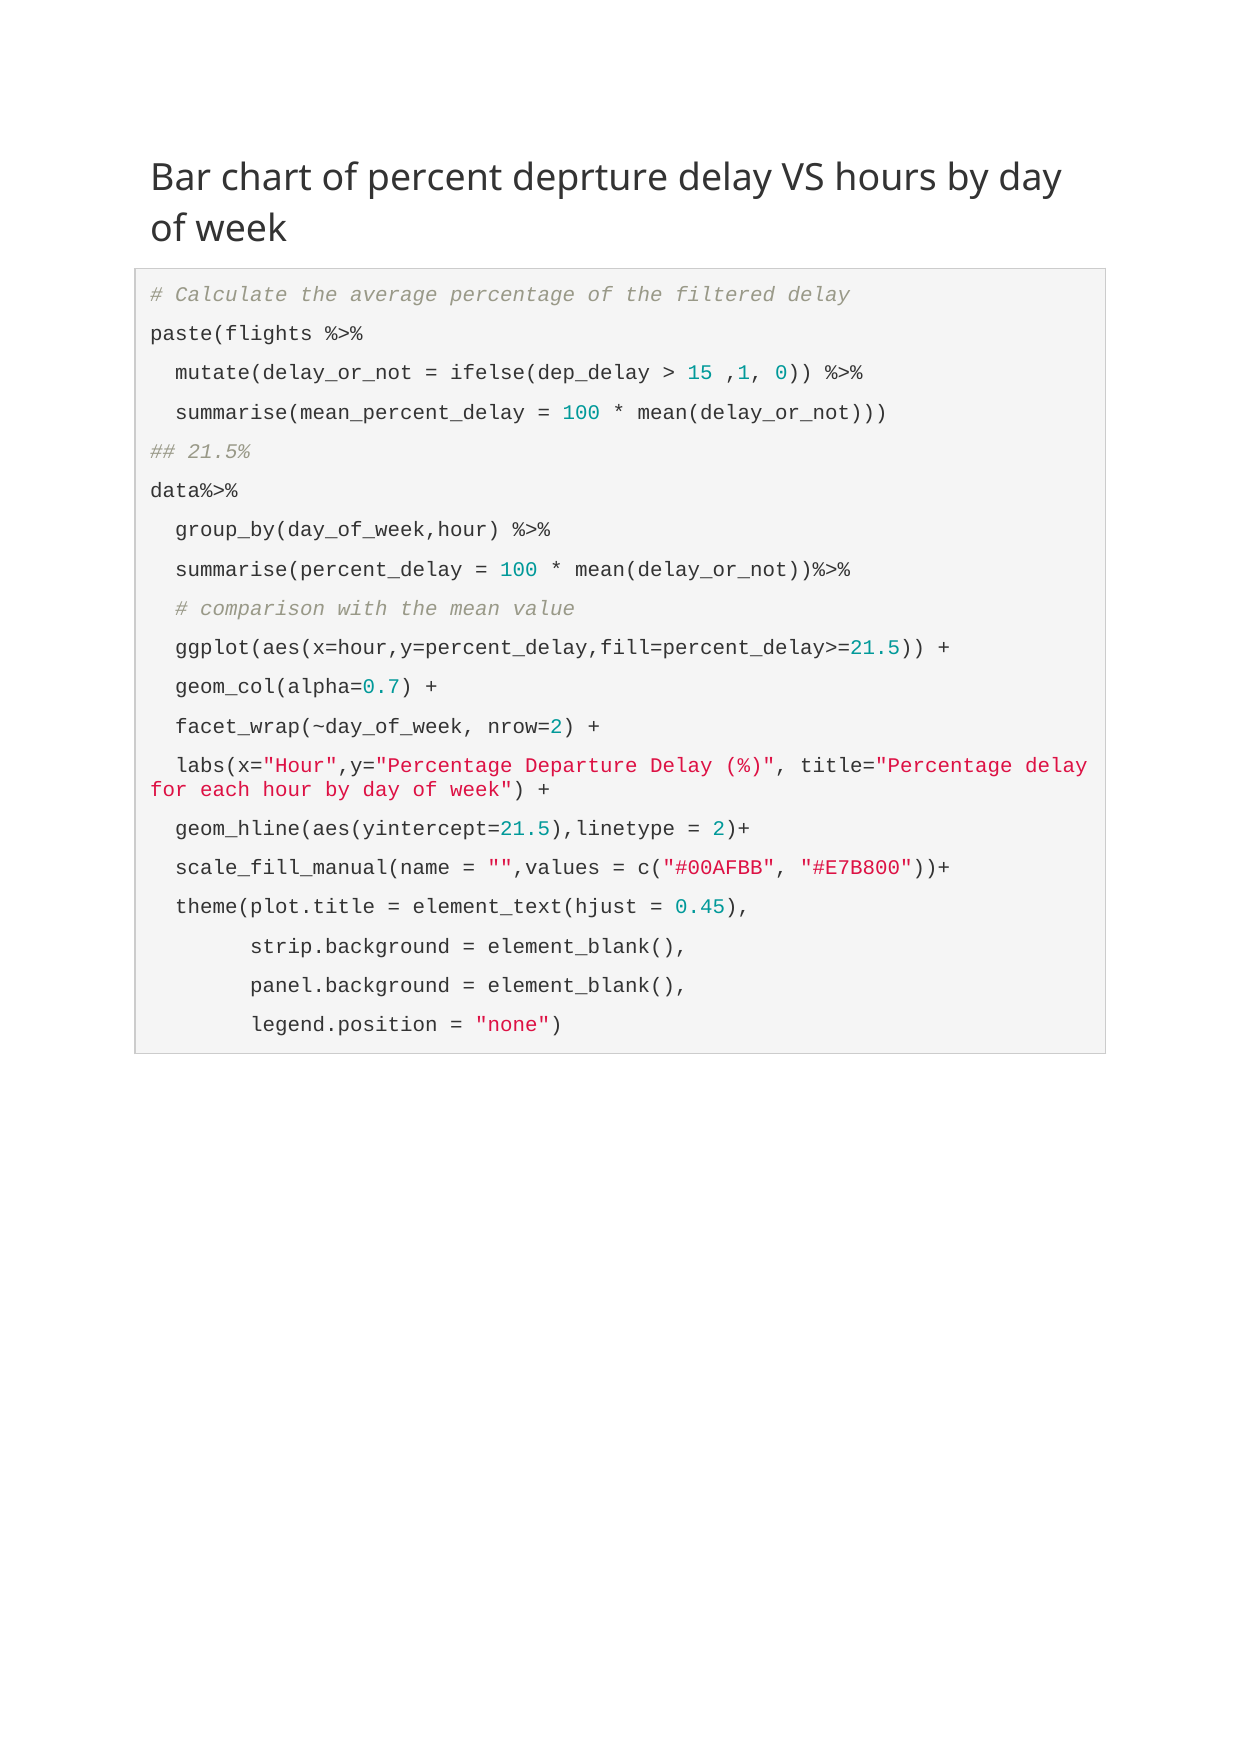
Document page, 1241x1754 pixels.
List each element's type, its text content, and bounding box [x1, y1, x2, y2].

text Bar chart of percent deprture delay VS hours by day of week [150, 150, 1090, 252]
text panel.background = element_blank(), [136, 959, 1105, 998]
text scale_fill_manual(name = "",values = c("#00AFBB", "#E7B800"))+ [136, 841, 1105, 880]
text facet_wrap(~day_of_week, nrow=2) + [136, 700, 1105, 739]
text group_by(day_of_week,hour) %>% [136, 503, 1105, 543]
text # Calculate the average percentage of the filtered delay [136, 269, 1105, 307]
text theme(plot.title = element_text(hjust = 0.45), [136, 880, 1105, 920]
text ## 21.5% [136, 425, 1105, 464]
text mutate(delay_or_not = ifelse(dep_delay > 15 ,1, 0)) %>% [136, 346, 1105, 386]
text geom_col(alpha=0.7) + [136, 660, 1105, 700]
text legend.position = "none") [136, 998, 1105, 1053]
text ggplot(aes(x=hour,y=percent_delay,fill=percent_delay>=21.5)) + [136, 621, 1105, 660]
text geom_hline(aes(yintercept=21.5),linetype = 2)+ [136, 802, 1105, 841]
text summarise(mean_percent_delay = 100 * mean(delay_or_not))) [136, 386, 1105, 425]
text labs(x="Hour",y="Percentage Departure Delay (%)", title="Percentage delay for each hour by day of week") + [136, 739, 1105, 802]
text # comparison with the mean value [136, 582, 1105, 621]
text summarise(percent_delay = 100 * mean(delay_or_not))%>% [136, 543, 1105, 582]
text paste(flights %>% [136, 307, 1105, 346]
text strip.background = element_blank(), [136, 920, 1105, 959]
text data%>% [136, 464, 1105, 503]
